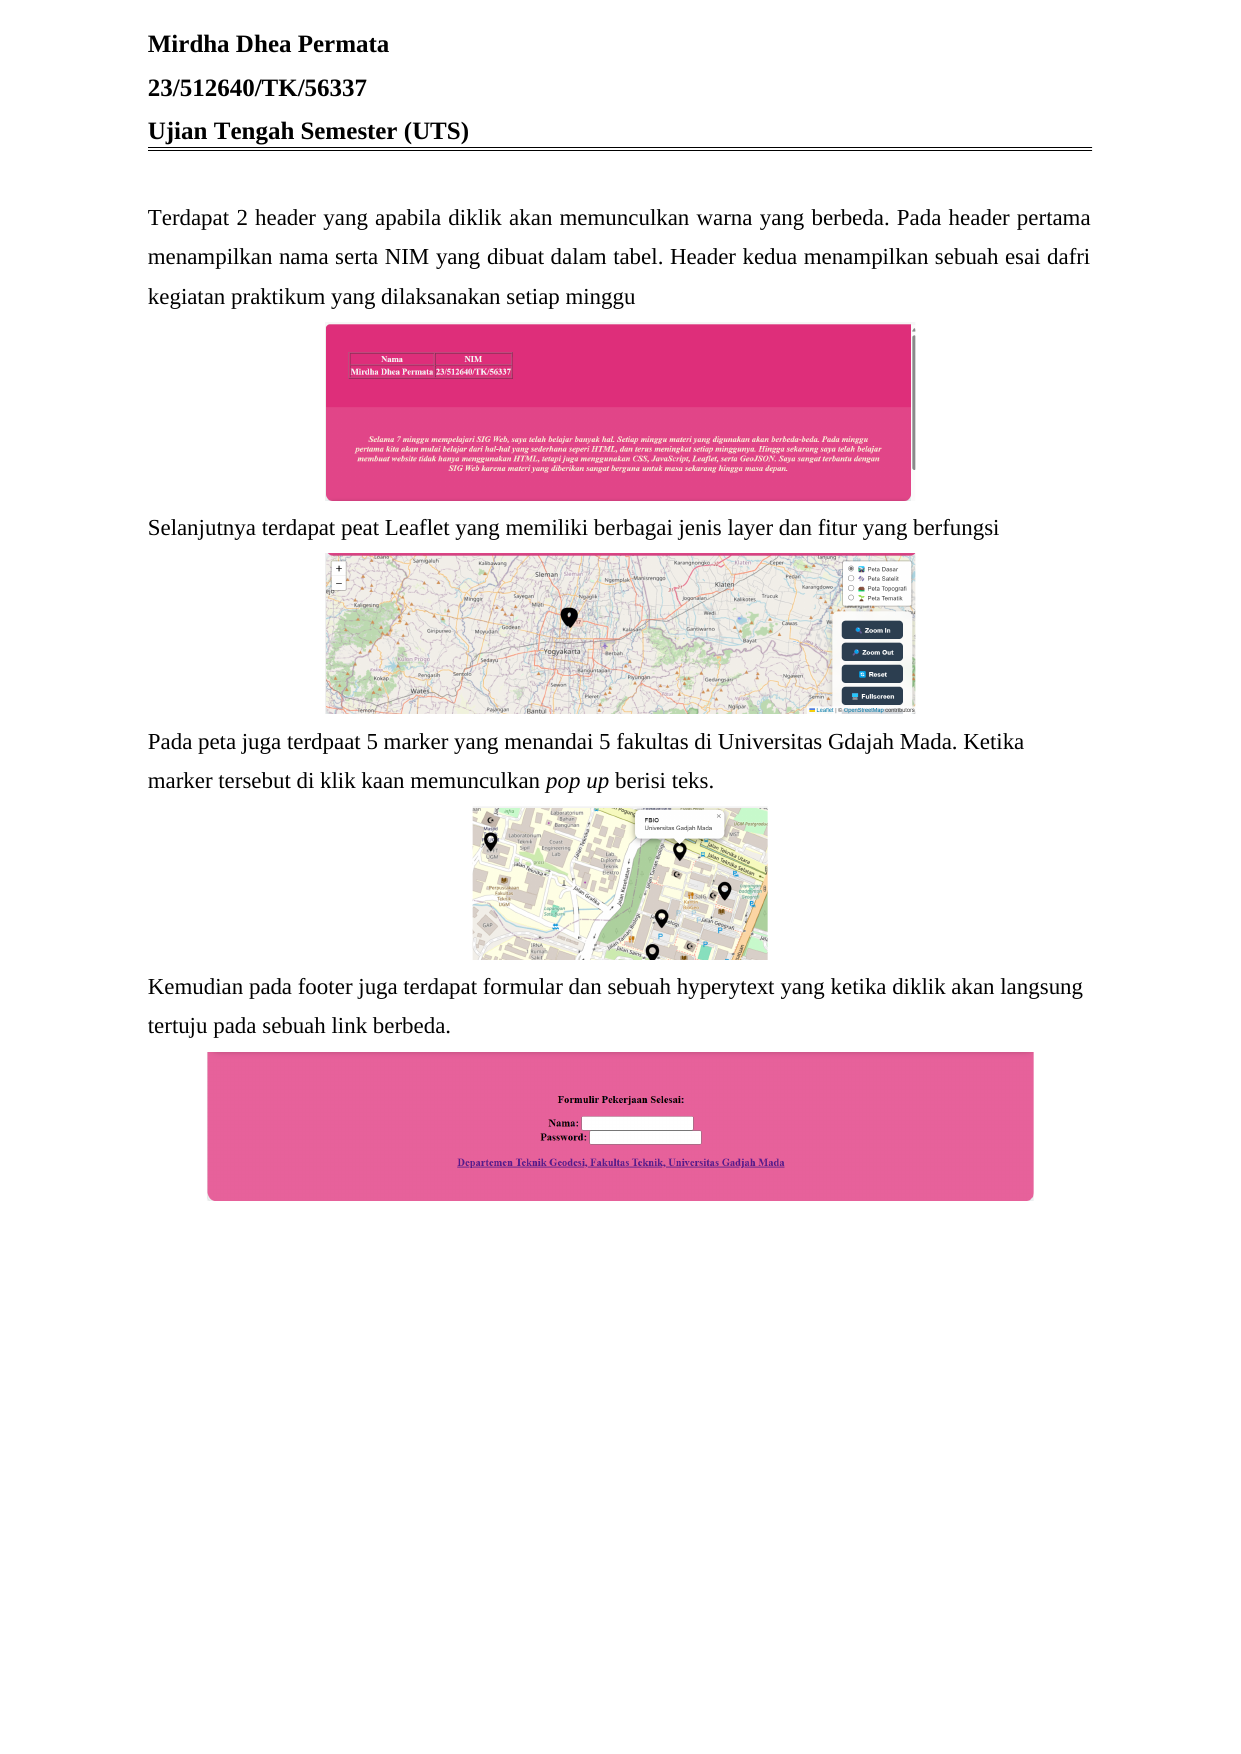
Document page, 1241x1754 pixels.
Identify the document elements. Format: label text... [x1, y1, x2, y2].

text Selanjutnya terdapat peat Leaflet yang memiliki berbagai jenis layer dan fitur yang berfungsi [148, 514, 1092, 540]
picture [472, 806, 768, 960]
picture [325, 322, 916, 501]
picture [325, 553, 916, 714]
picture [206, 1052, 1034, 1201]
text Pada peta juga terdpaat 5 marker yang menandai 5 fakultas di Universitas Gdajah Mada. Ketika marker tersebut di klik kaan memunculkan pop up berisi teks. [148, 728, 1092, 793]
text Kemudian pada footer juga terdapat formular dan sebuah hyperytext yang ketika diklik akan langsung tertuju pada sebuah link berbeda. [148, 973, 1092, 1039]
text Terdapat 2 header yang apabila diklik akan memunculkan warna yang berbeda. Pada header pertama menampilkan nama serta NIM yang dibuat dalam tabel. Header kedua menampilkan sebuah esai dafri kegiatan praktikum yang dilaksanakan setiap minggu [148, 204, 1092, 309]
